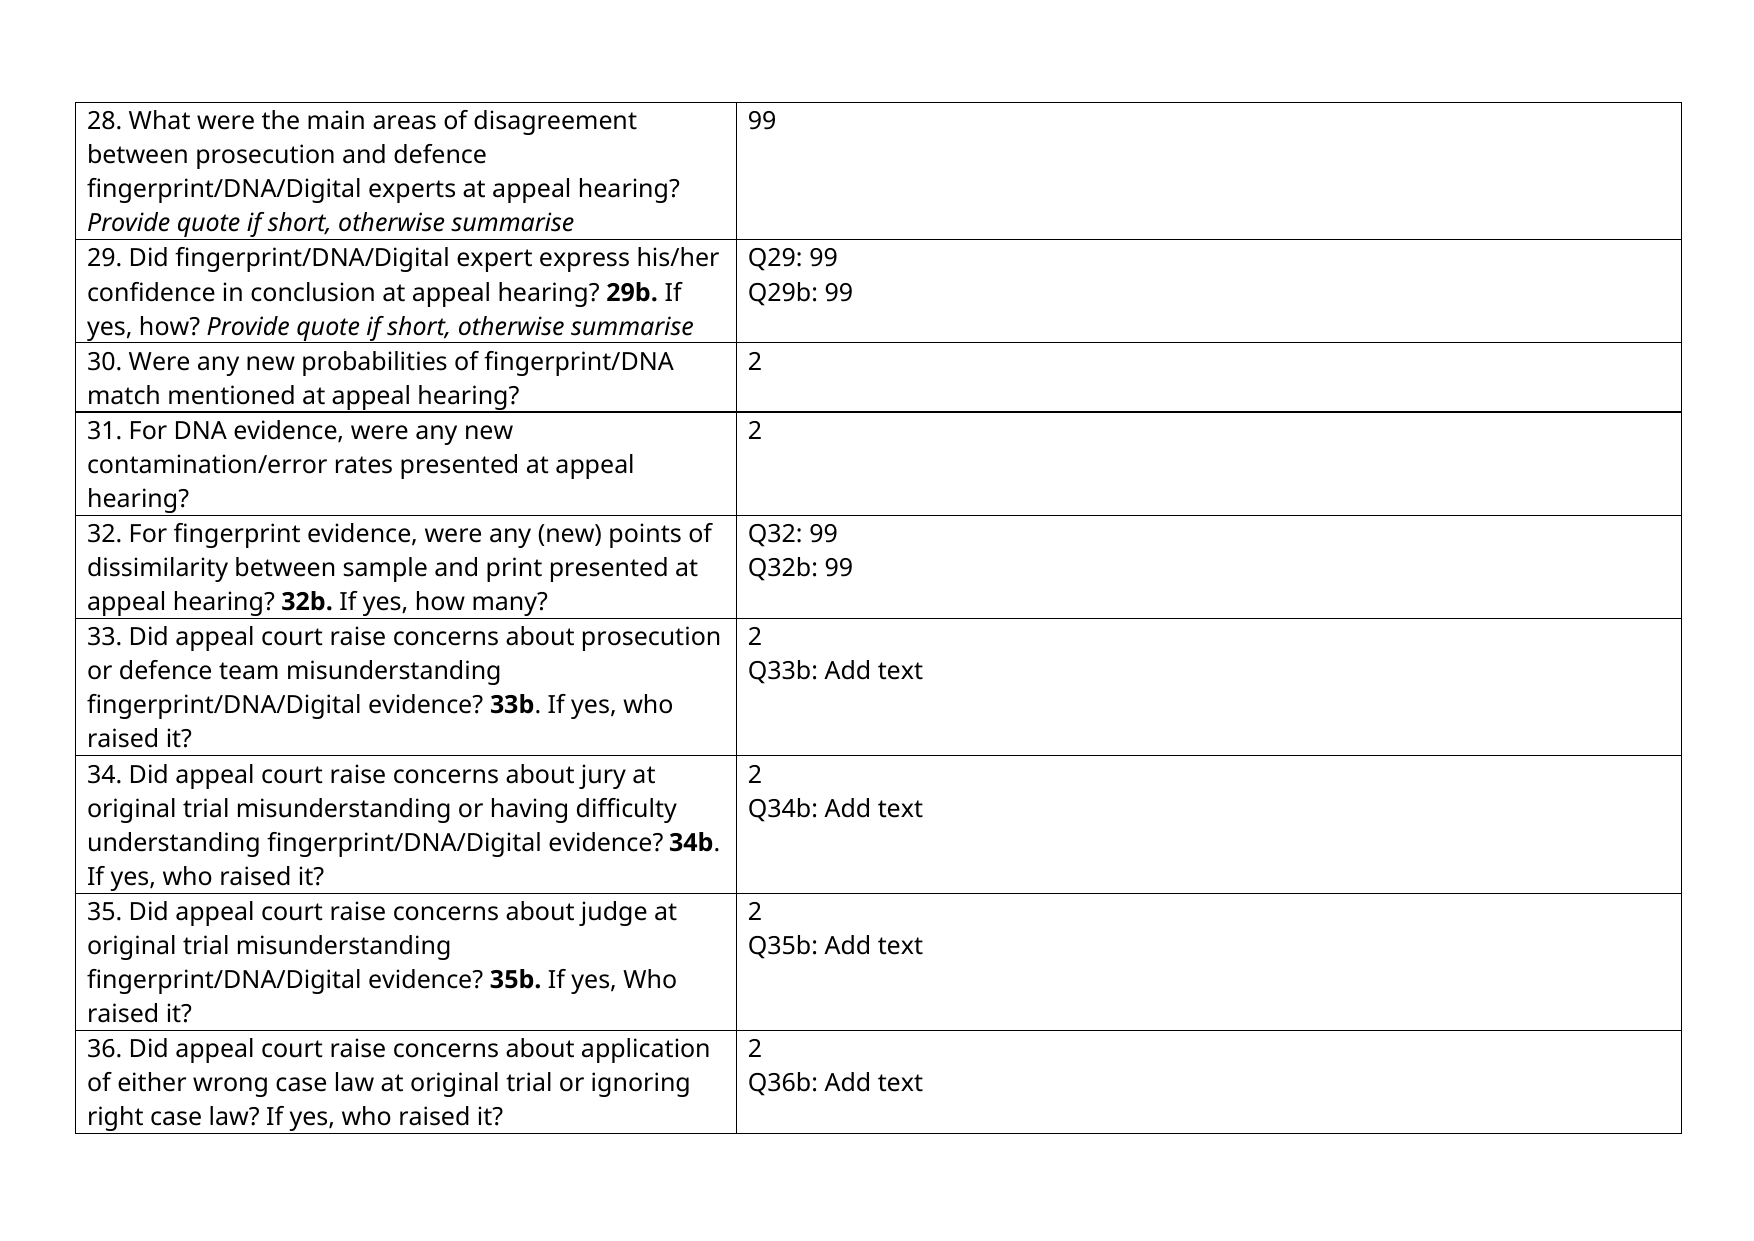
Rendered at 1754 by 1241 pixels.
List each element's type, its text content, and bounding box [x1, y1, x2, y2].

table_cell 36. Did appeal court raise concerns about application of either wrong case law at original trial or ignoring right case law? If yes, who raised it? [76, 1031, 736, 1133]
table_cell 2 Q33b: Add text [737, 619, 1681, 755]
table_cell 28. What were the main areas of disagreement between prosecution and defence fingerprint/DNA/Digital experts at appeal hearing? Provide quote if short, otherwise summarise [76, 103, 736, 239]
table_cell 32. For fingerprint evidence, were any (new) points of dissimilarity between sample and print presented at appeal hearing? 32b. If yes, how many? [76, 516, 736, 618]
table_cell 35. Did appeal court raise concerns about judge at original trial misunderstanding fingerprint/DNA/Digital evidence? 35b. If yes, Who raised it? [76, 894, 736, 1030]
table_cell Q32: 99 Q32b: 99 [737, 516, 1681, 618]
table_cell 2 Q35b: Add text [737, 894, 1681, 1030]
table_cell 29. Did fingerprint/DNA/Digital expert express his/her confidence in conclusion at appeal hearing? 29b. If yes, how? Provide quote if short, otherwise summarise [76, 240, 736, 342]
table_cell 99 [737, 103, 1681, 239]
table_cell 33. Did appeal court raise concerns about prosecution or defence team misunderstanding fingerprint/DNA/Digital evidence? 33b. If yes, who raised it? [76, 619, 736, 755]
table_cell 34. Did appeal court raise concerns about jury at original trial misunderstanding or having difficulty understanding fingerprint/DNA/Digital evidence? 34b. If yes, who raised it? [76, 756, 736, 892]
table_cell 31. For DNA evidence, were any new contamination/error rates presented at appeal hearing? [76, 413, 736, 515]
table_cell 2 Q36b: Add text [737, 1031, 1681, 1133]
table_cell 2 [737, 343, 1681, 411]
table_cell 30. Were any new probabilities of fingerprint/DNA match mentioned at appeal hearing? [76, 343, 736, 411]
table_cell 2 [737, 413, 1681, 515]
table_cell 2 Q34b: Add text [737, 756, 1681, 892]
table_cell Q29: 99 Q29b: 99 [737, 240, 1681, 342]
